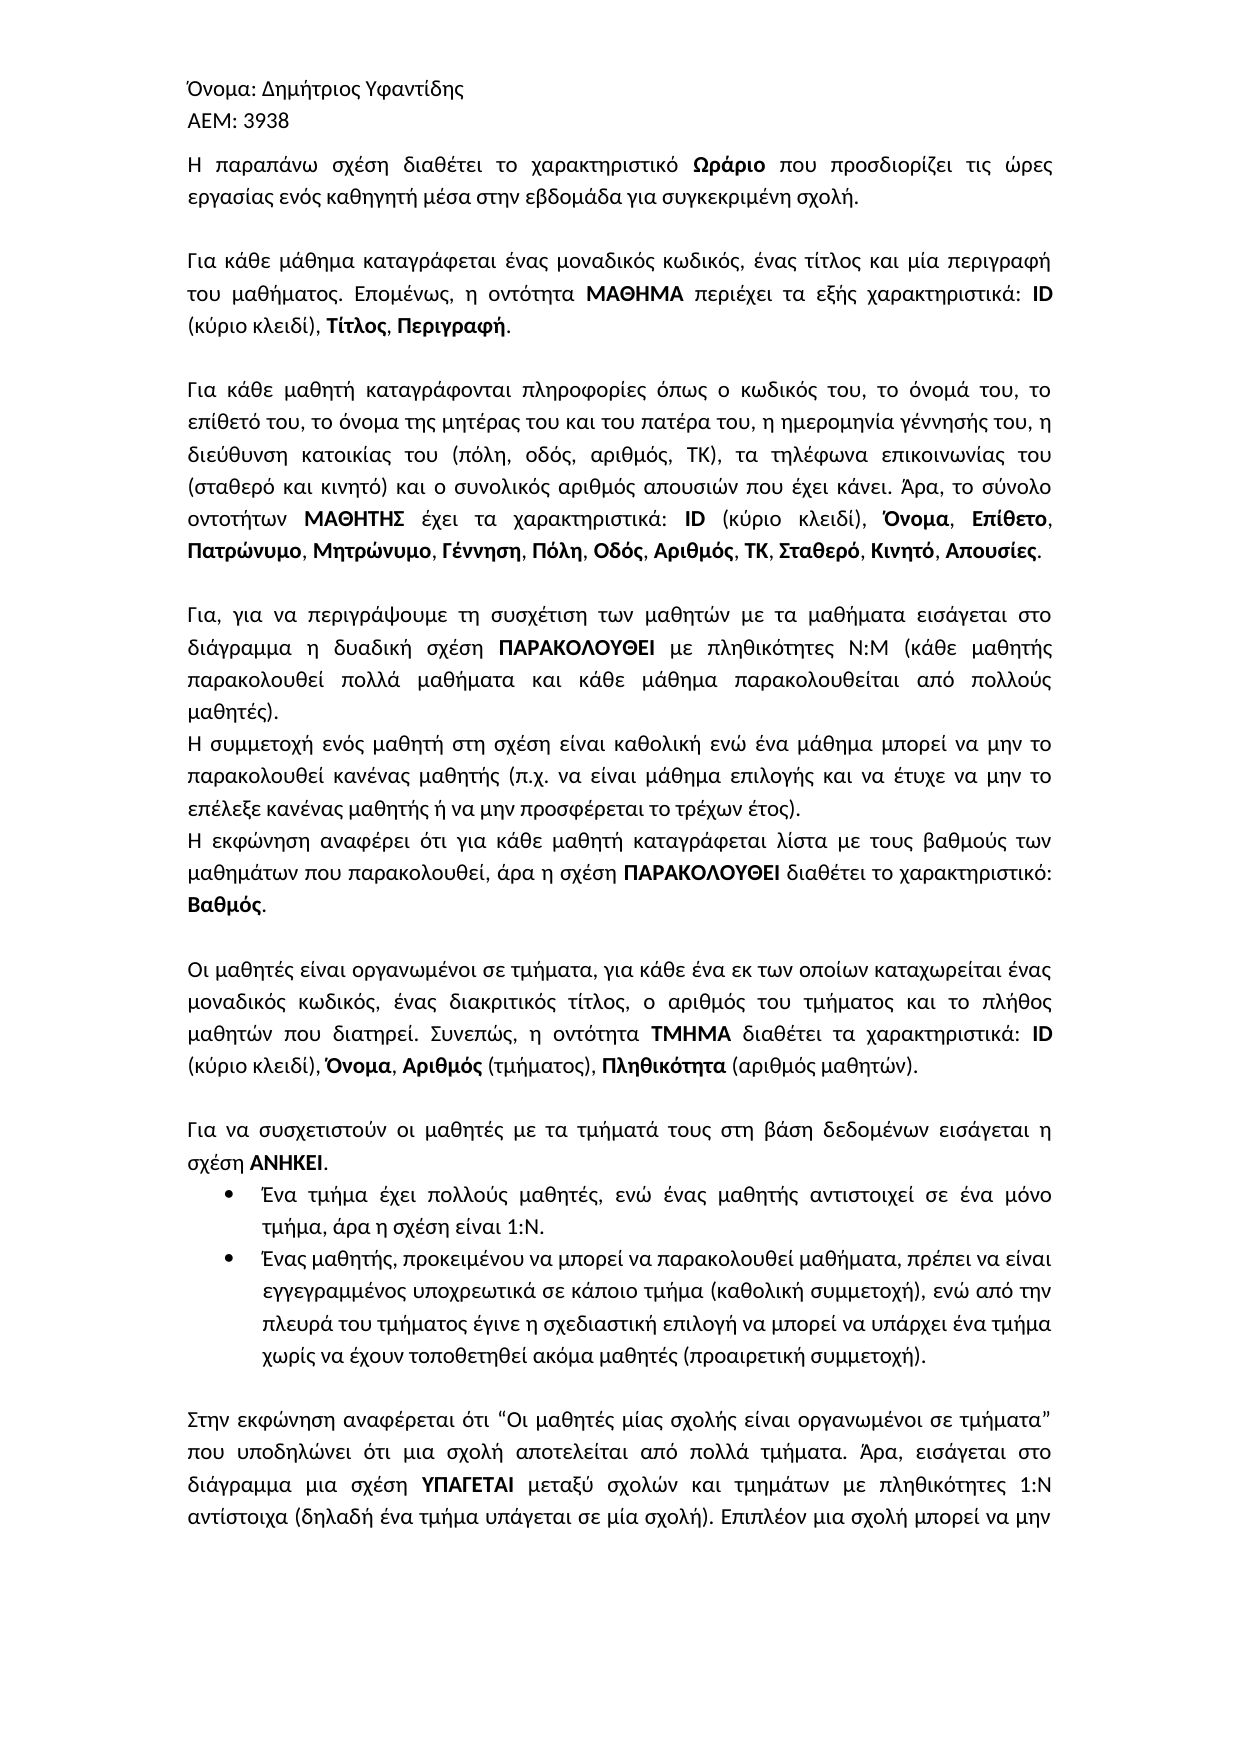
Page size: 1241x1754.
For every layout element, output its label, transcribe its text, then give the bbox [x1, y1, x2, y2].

text Για, για να περιγράψουμε τη συσχέτιση των μαθητών με τα μαθήματα εισάγεται στο διάγραμμα η δυαδική σχέση ΠΑΡΑΚΟΛΟΥΘΕΙ με πληθικότητες Ν:Μ (κάθε μαθητής παρακολουθεί πολλά μαθήματα και κάθε μάθημα παρακολουθείται από πολλούς μαθητές). [187, 601, 1053, 725]
list Ένα τμήμα έχει πολλούς μαθητές, ενώ ένας μαθητής αντιστοιχεί σε ένα μόνο τμήμα, άρα η σχέση είναι 1:Ν. [225, 1180, 1053, 1240]
text Η συμμετοχή ενός μαθητή στη σχέση είναι καθολική ενώ ένα μάθημα μπορεί να μην το παρακολουθεί κανένας μαθητής (π.χ. να είναι μάθημα επιλογής και να έτυχε να μην το επέλεξε κανένας μαθητής ή να μην προσφέρεται το τρέχων έτος). [187, 729, 1053, 822]
text Για κάθε μαθητή καταγράφονται πληροφορίες όπως ο κωδικός του, το όνομά του, το επίθετό του, το όνομα της μητέρας του και του πατέρα του, η ημερομηνία γέννησής του, η διεύθυνση κατοικίας του (πόλη, οδός, αριθμός, ΤΚ), τα τηλέφωνα επικοινωνίας του (σταθερό και κινητό) και ο συνολικός αριθμός απουσιών που έχει κάνει. Άρα, το σύνολο οντοτήτων ΜΑΘΗΤΗΣ έχει τα χαρακτηριστικά: ID (κύριο κλειδί), Όνομα, Επίθετο, Πατρώνυμο, Μητρώνυμο, Γέννηση, Πόλη, Οδός, Αριθμός, ΤΚ, Σταθερό, Κινητό, Απουσίες. [187, 375, 1053, 564]
text Για κάθε μάθημα καταγράφεται ένας μοναδικός κωδικός, ένας τίτλος και μία περιγραφή του μαθήματος. Επομένως, η οντότητα ΜΑΘΗΜΑ περιέχει τα εξής χαρακτηριστικά: ID (κύριο κλειδί), Τίτλος, Περιγραφή. [187, 247, 1053, 339]
text Η εκφώνηση αναφέρει ότι για κάθε μαθητή καταγράφεται λίστα με τους βαθμούς των μαθημάτων που παρακολουθεί, άρα η σχέση ΠΑΡΑΚΟΛΟΥΘΕΙ διαθέτει το χαρακτηριστικό: Βαθμός. [187, 826, 1053, 918]
text Η παραπάνω σχέση διαθέτει το χαρακτηριστικό Ωράριο που προσδιορίζει τις ώρες εργασίας ενός καθηγητή μέσα στην εβδομάδα για συγκεκριμένη σχολή. [187, 150, 1053, 210]
text Για να συσχετιστούν οι μαθητές με τα τμήματά τους στη βάση δεδομένων εισάγεται η σχέση ΑΝΗΚΕΙ. [187, 1116, 1053, 1176]
text Οι μαθητές είναι οργανωμένοι σε τμήματα, για κάθε ένα εκ των οποίων καταχωρείται ένας μοναδικός κωδικός, ένας διακριτικός τίτλος, ο αριθμός του τμήματος και το πλήθος μαθητών που διατηρεί. Συνεπώς, η οντότητα ΤΜΗΜΑ διαθέτει τα χαρακτηριστικά: ID (κύριο κλειδί), Όνομα, Αριθμός (τμήματος), Πληθικότητα (αριθμός μαθητών). [187, 955, 1053, 1079]
list Ένας μαθητής, προκειμένου να μπορεί να παρακολουθεί μαθήματα, πρέπει να είναι εγγεγραμμένος υποχρεωτικά σε κάποιο τμήμα (καθολική συμμετοχή), ενώ από την πλευρά του τμήματος έγινε η σχεδιαστική επιλογή να μπορεί να υπάρχει ένα τμήμα χωρίς να έχουν τοποθετηθεί ακόμα μαθητές (προαιρετική συμμετοχή). [225, 1244, 1053, 1369]
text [187, 1405, 1053, 1530]
